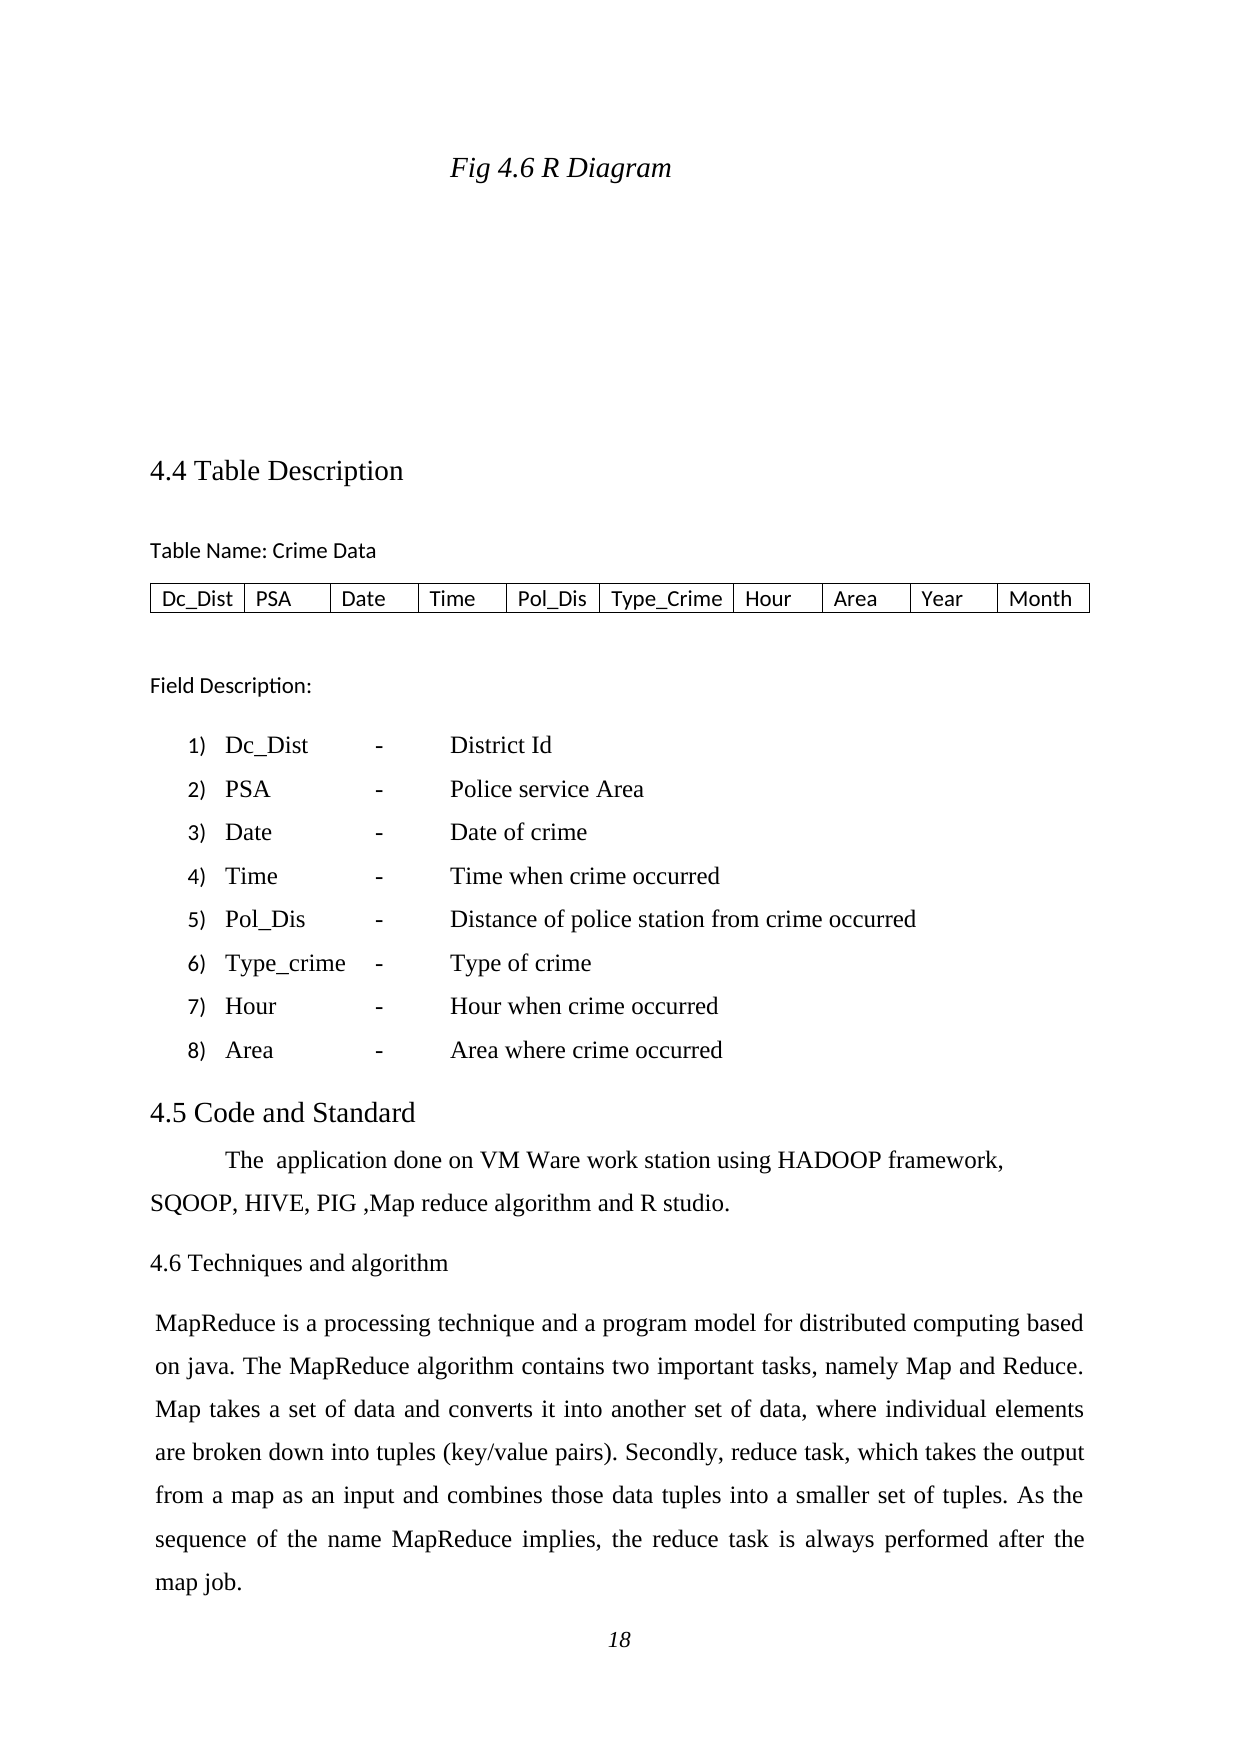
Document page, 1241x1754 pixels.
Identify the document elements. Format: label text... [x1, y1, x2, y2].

table_header Type_Crime [600, 584, 733, 612]
list Time - Time when crime occurred [187, 861, 1090, 890]
text The application done on VM Ware work station using HADOOP framework, SQOOP, HIVE, PIG ,Map reduce algorithm and R studio. [150, 1145, 1090, 1217]
text Table Name: Crime Data [150, 536, 1090, 564]
text Fig 4.6 R Diagram [375, 150, 1090, 183]
text MapReduce is a processing technique and a program model for distributed computing based on java. The MapReduce algorithm contains two important tasks, namely Map and Reduce. Map takes a set of data and converts it into another set of data, where individual elements are broken down into tuples (key/value pairs). Secondly, reduce task, which takes the output from a map as an input and combines those data tuples into a smaller set of tuples. As the sequence of the name MapReduce implies, the reduce task is always performed after the map job. [155, 1308, 1085, 1596]
subtitle 4.4 Table Description [150, 453, 1090, 486]
list Hour - Hour when crime occurred [187, 991, 1090, 1020]
table_header Date [331, 584, 418, 612]
table_header PSA [245, 584, 330, 612]
table_header Month [998, 584, 1089, 612]
subtitle 4.5 Code and Standard [150, 1095, 1090, 1129]
text Field Description: [150, 671, 1090, 699]
table_header Time [419, 584, 506, 612]
list PSA - Police service Area [187, 774, 1090, 803]
table_header Pol_Dis [507, 584, 599, 612]
table_header Year [911, 584, 997, 612]
list Area - Area where crime occurred [187, 1035, 1090, 1064]
table_header Hour [734, 584, 822, 612]
list Date - Date of crime [187, 817, 1090, 846]
table_header Dc_Dist [151, 584, 244, 612]
list Dc_Dist - District Id [187, 730, 1090, 759]
text 4.6 Techniques and algorithm [150, 1248, 1090, 1277]
table_header Area [823, 584, 910, 612]
list Pol_Dis - Distance of police station from crime occurred [187, 904, 1090, 933]
list Type_crime - Type of crime [187, 948, 1090, 977]
